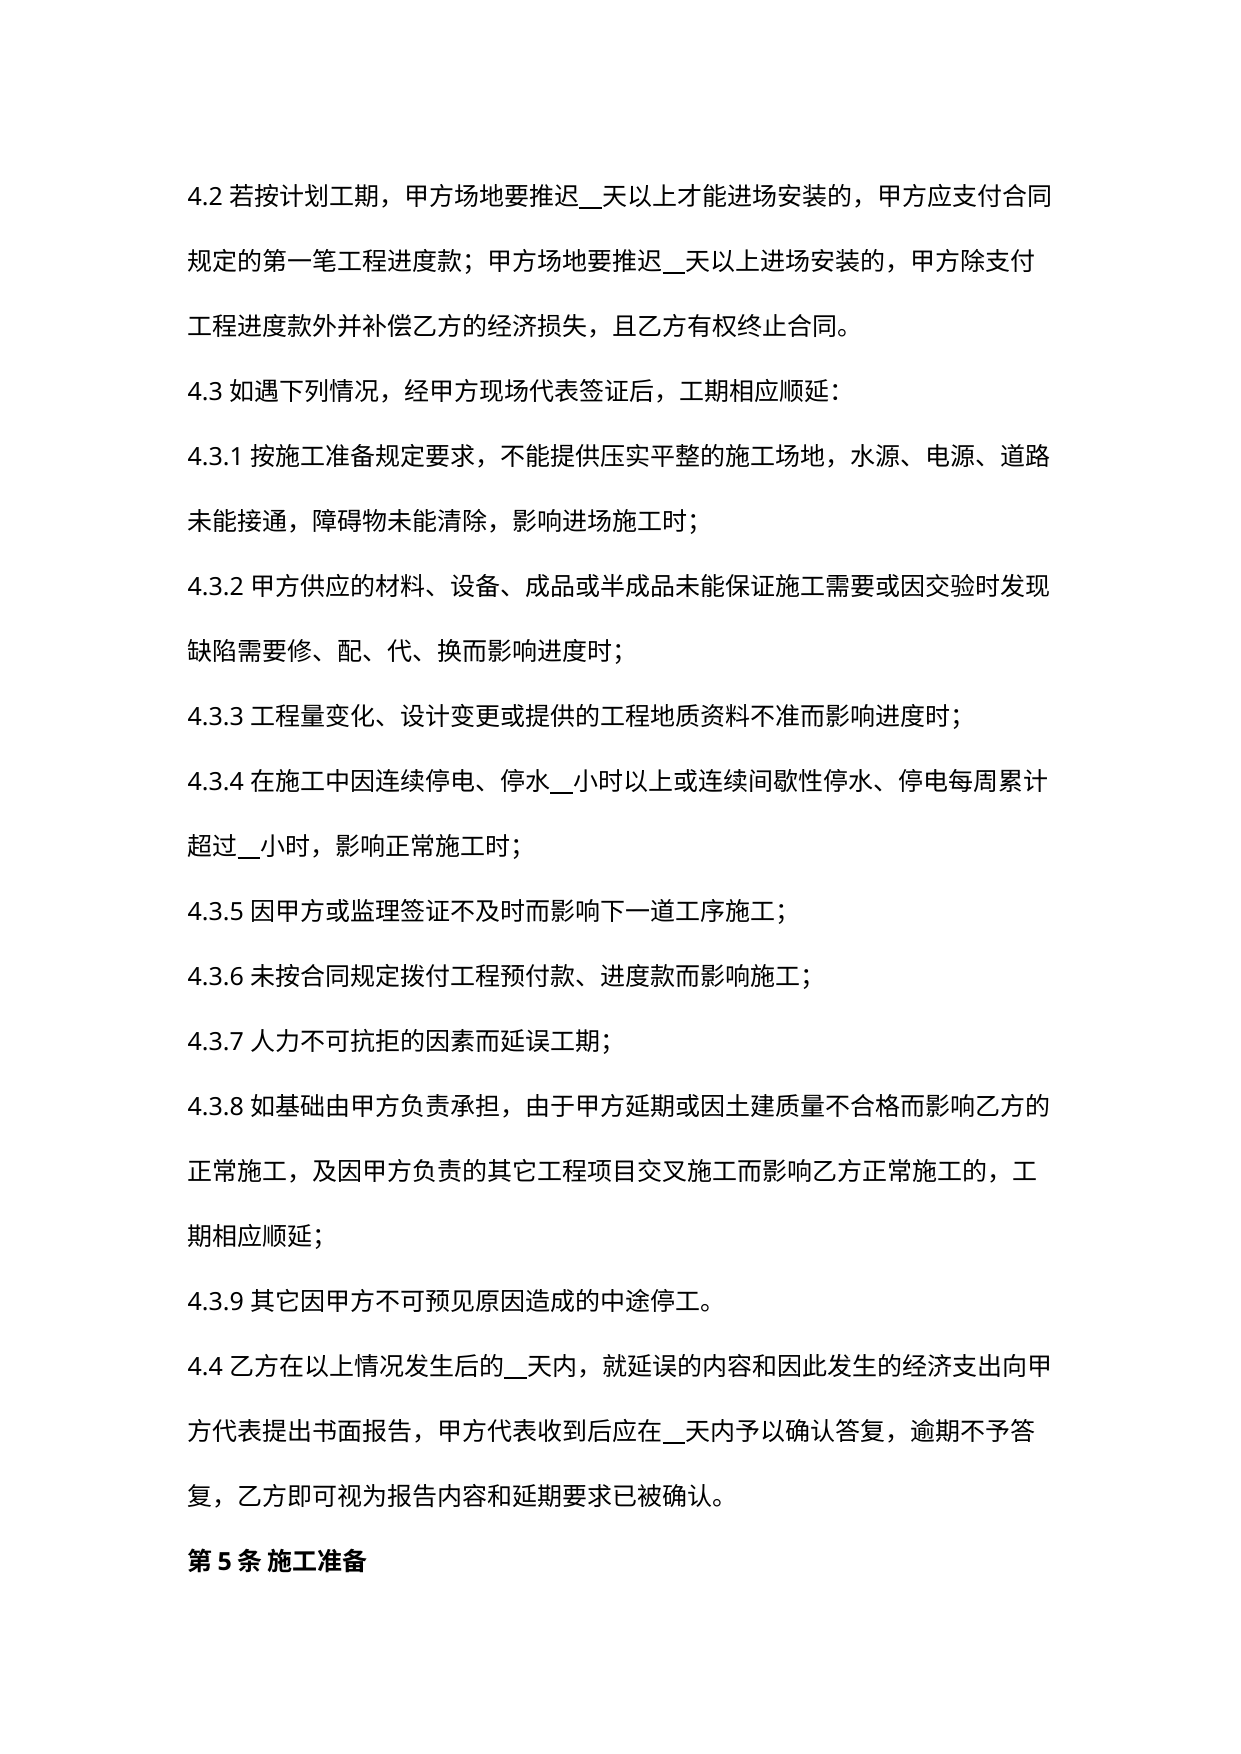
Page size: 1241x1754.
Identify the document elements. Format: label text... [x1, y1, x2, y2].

text 4.3.3 工程量变化、设计变更或提供的工程地质资料不准而影响进度时； [187, 682, 1053, 747]
text 4.4 乙方在以上情况发生后的 天内，就延误的内容和因此发生的经济支出向甲方代表提出书面报告，甲方代表收到后应在 天内予以确认答复，逾期不予答复，乙方即可视为报告内容和延期要求已被确认。 [187, 1332, 1053, 1527]
text 4.3.6 未按合同规定拨付工程预付款、进度款而影响施工； [187, 942, 1053, 1007]
text 4.3 如遇下列情况，经甲方现场代表签证后，工期相应顺延： [187, 357, 1053, 422]
text 4.3.8 如基础由甲方负责承担，由于甲方延期或因土建质量不合格而影响乙方的正常施工，及因甲方负责的其它工程项目交叉施工而影响乙方正常施工的，工期相应顺延； [187, 1072, 1053, 1267]
text 4.3.5 因甲方或监理签证不及时而影响下一道工序施工； [187, 877, 1053, 942]
subtitle 第5条 施工准备 [187, 1527, 1053, 1592]
text 4.3.9 其它因甲方不可预见原因造成的中途停工。 [187, 1267, 1053, 1332]
text 4.2 若按计划工期，甲方场地要推迟 天以上才能进场安装的，甲方应支付合同规定的第一笔工程进度款；甲方场地要推迟 天以上进场安装的，甲方除支付工程进度款外并补偿乙方的经济损失，且乙方有权终止合同。 [187, 162, 1053, 357]
text 4.3.2 甲方供应的材料、设备、成品或半成品未能保证施工需要或因交验时发现缺陷需要修、配、代、换而影响进度时； [187, 552, 1053, 682]
text 4.3.1 按施工准备规定要求，不能提供压实平整的施工场地，水源、电源、道路未能接通，障碍物未能清除，影响进场施工时； [187, 422, 1053, 552]
text 4.3.4 在施工中因连续停电、停水 小时以上或连续间歇性停水、停电每周累计超过 小时，影响正常施工时； [187, 747, 1053, 877]
text 4.3.7 人力不可抗拒的因素而延误工期； [187, 1007, 1053, 1072]
